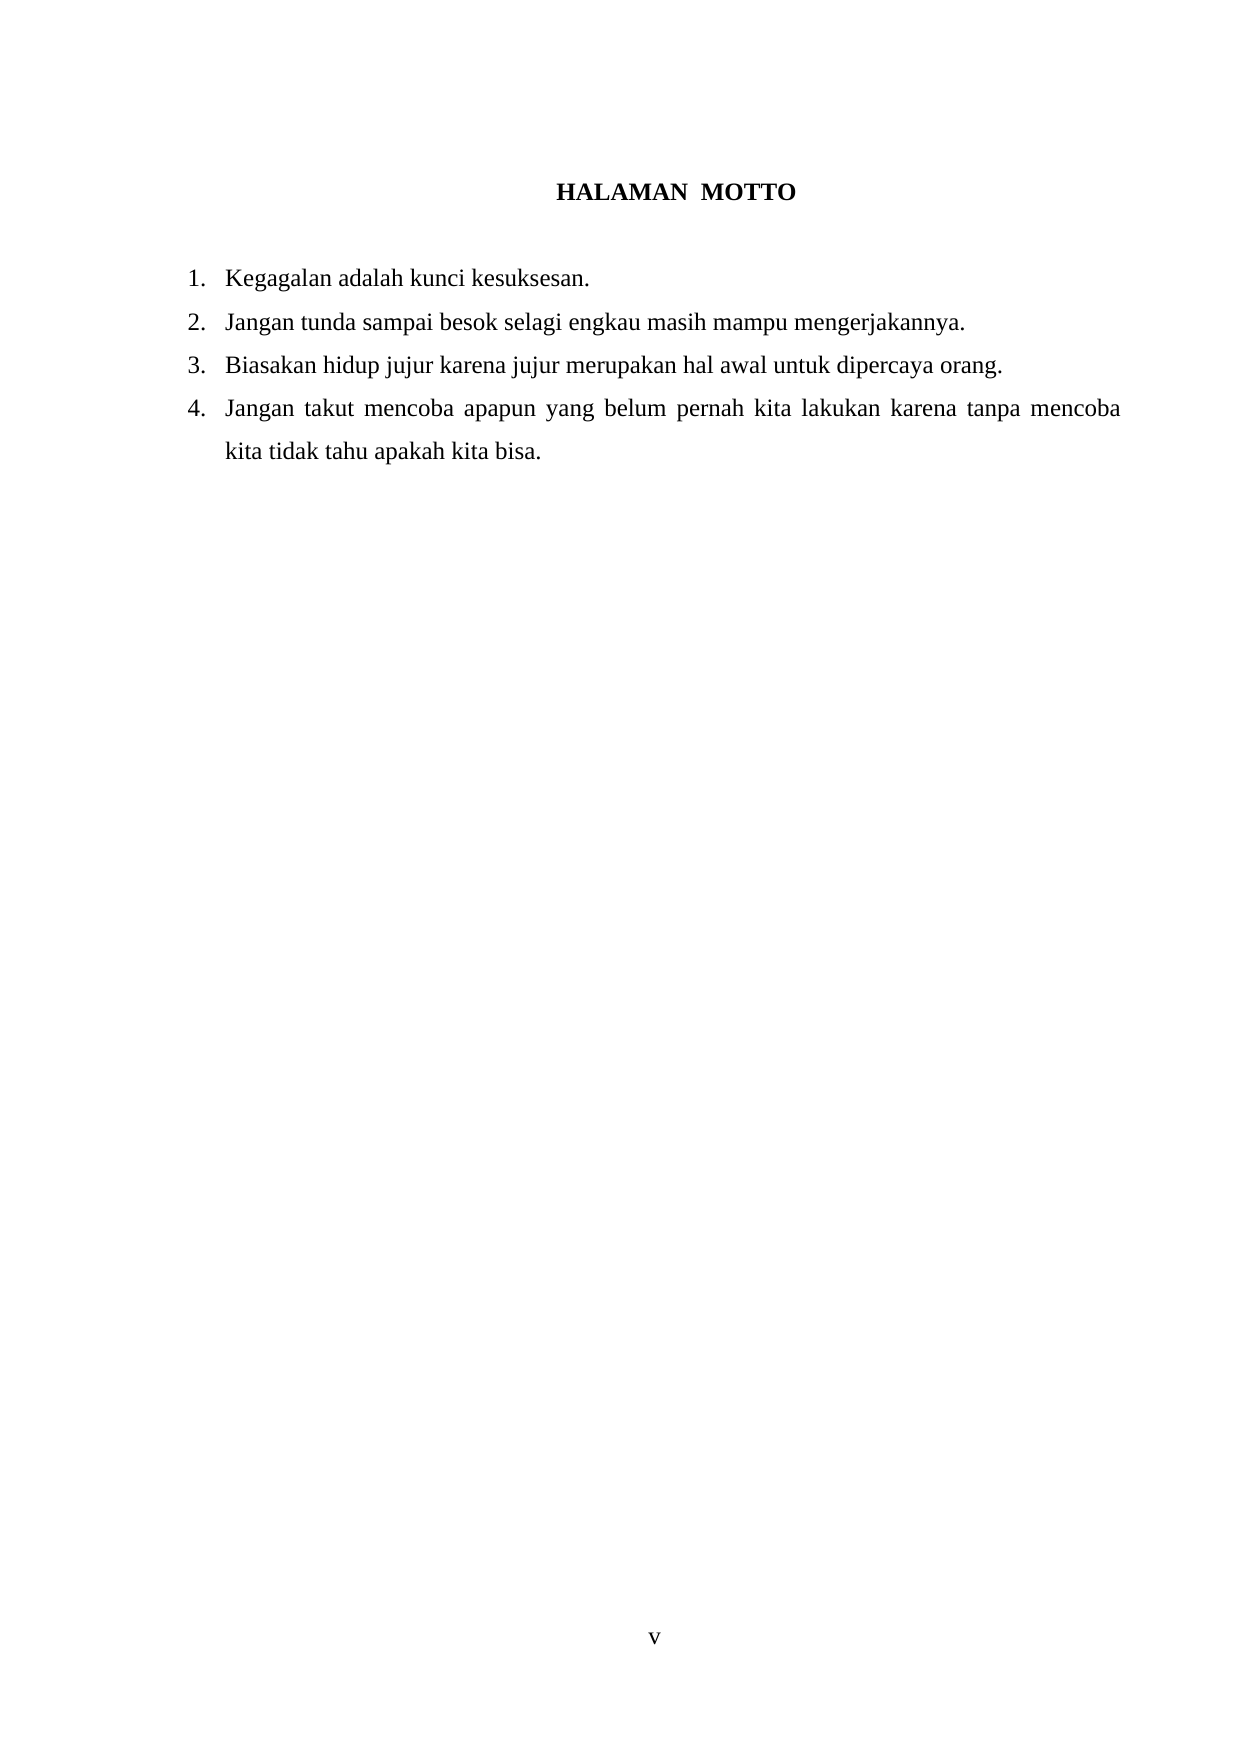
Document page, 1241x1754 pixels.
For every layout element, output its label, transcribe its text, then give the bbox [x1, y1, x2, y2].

list Jangan takut mencoba apapun yang belum pernah kita lakukan karena tanpa mencoba kita tidak tahu apakah kita bisa. [187, 393, 1122, 465]
text HALAMAN MOTTO [450, 177, 1122, 206]
list Biasakan hidup jujur karena jujur merupakan hal awal untuk dipercaya orang. [187, 350, 1122, 378]
list Kegagalan adalah kunci kesuksesan. [187, 263, 1122, 292]
list Jangan tunda sampai besok selagi engkau masih mampu mengerjakannya. [187, 307, 1122, 335]
